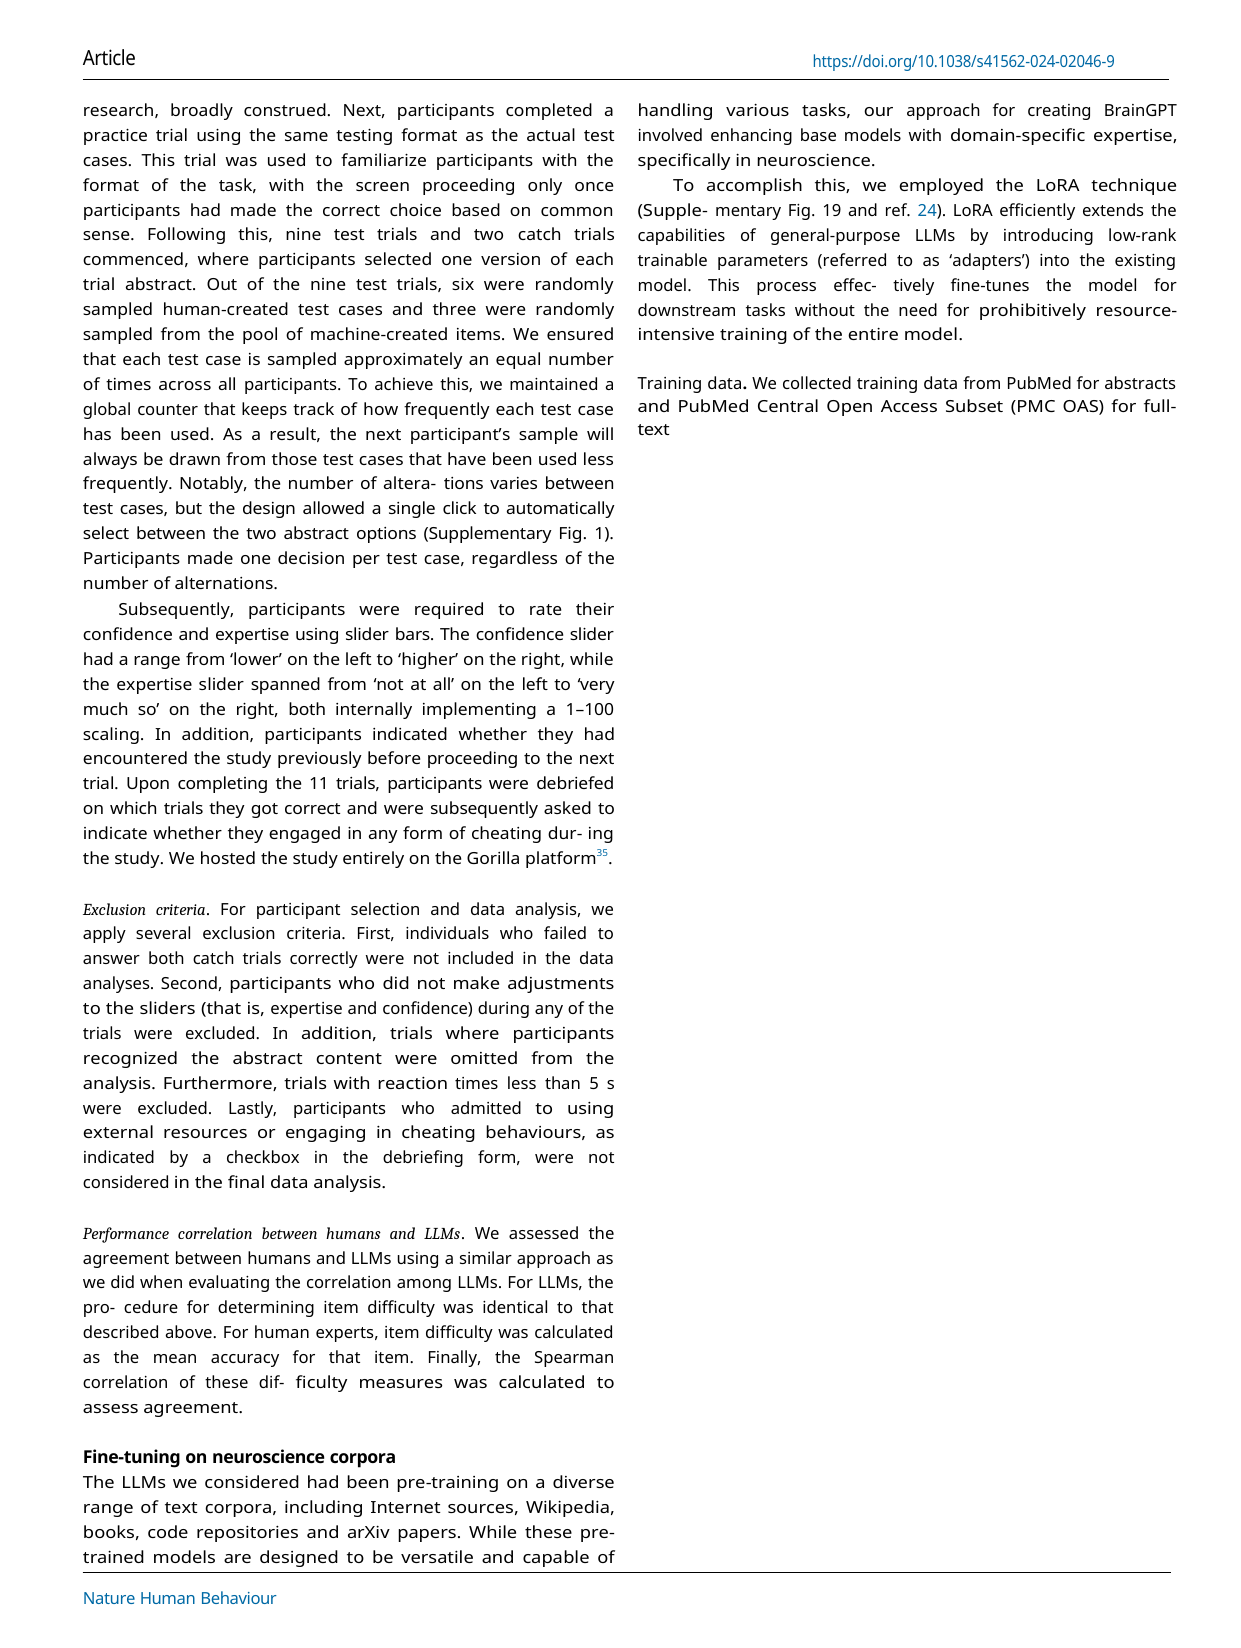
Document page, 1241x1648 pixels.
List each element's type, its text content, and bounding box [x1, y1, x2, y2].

text The LLMs we considered had been pre-training on a diverse range of text corpora, including Internet sources, Wikipedia, books, code repositories and arXiv papers. While these pre-trained models are designed to be versatile and capable of handling various tasks, our approach for creating BrainGPT involved enhancing base models with domain-specific expertise, specifically in neuroscience. [83, 1471, 615, 1568]
text Exclusion criteria. For participant selection and data analysis, we apply several exclusion criteria. First, individuals who failed to answer both catch trials correctly were not included in the data analyses. Second, participants who did not make adjustments to the sliders (that is, expertise and confidence) during any of the trials were excluded. In addition, trials where participants recognized the abstract content were omitted from the analysis. Furthermore, trials with reaction times less than 5 s were excluded. Lastly, participants who admitted to using external resources or engaging in cheating behaviours, as indicated by a checkbox in the debriefing form, were not considered in the final data analysis. [83, 897, 614, 1194]
subtitle Fine-tuning on neuroscience corpora [83, 1444, 619, 1469]
text Performance correlation between humans and LLMs. We assessed the agreement between humans and LLMs using a similar approach as we did when evaluating the correlation among LLMs. For LLMs, the pro- cedure for determining item difficulty was identical to that described above. For human experts, item difficulty was calculated as the mean accuracy for that item. Finally, the Spearman correlation of these dif- ficulty measures was calculated to assess agreement. [83, 1221, 614, 1418]
text research, broadly construed. Next, participants completed a practice trial using the same testing format as the actual test cases. This trial was used to familiarize participants with the format of the task, with the screen proceeding only once participants had made the correct choice based on common sense. Following this, nine test trials and two catch trials commenced, where participants selected one version of each trial abstract. Out of the nine test trials, six were randomly sampled human-created test cases and three were randomly sampled from the pool of machine-created items. We ensured that each test case is sampled approximately an equal number of times across all participants. To achieve this, we maintained a global counter that keeps track of how frequently each test case has been used. As a result, the next participant’s sample will always be drawn from those test cases that have been used less frequently. Notably, the number of altera- tions varies between test cases, but the design allowed a single click to automatically select between the two abstract options (Supplementary Fig. 1). Participants made one decision per test case, regardless of the number of alternations. [83, 98, 615, 594]
text The LLMs we considered had been pre-training on a diverse range of text corpora, including Internet sources, Wikipedia, books, code repositories and arXiv papers. While these pre-trained models are designed to be versatile and capable of handling various tasks, our approach for creating BrainGPT involved enhancing base models with domain-specific expertise, specifically in neuroscience. [637, 98, 1177, 171]
text Training data. We collected training data from PubMed for abstracts and PubMed Central Open Access Subset (PMC OAS) for full-text [637, 372, 1177, 440]
text To accomplish this, we employed the LoRA technique (Supple- mentary Fig. 19 and ref. 24). LoRA efficiently extends the capabilities of general-purpose LLMs by introducing low-rank trainable parameters (referred to as ‘adapters’) into the existing model. This process effec- tively fine-tunes the model for downstream tasks without the need for prohibitively resource-intensive training of the entire model. [637, 174, 1177, 346]
text Subsequently, participants were required to rate their confidence and expertise using slider bars. The confidence slider had a range from ‘lower’ on the left to ‘higher’ on the right, while the expertise slider spanned from ‘not at all’ on the left to ‘very much so’ on the right, both internally implementing a 1–100 scaling. In addition, participants indicated whether they had encountered the study previously before proceeding to the next trial. Upon completing the 11 trials, participants were debriefed on which trials they got correct and were subsequently asked to indicate whether they engaged in any form of cheating dur- ing the study. We hosted the study entirely on the Gorilla platform35. [83, 598, 614, 869]
